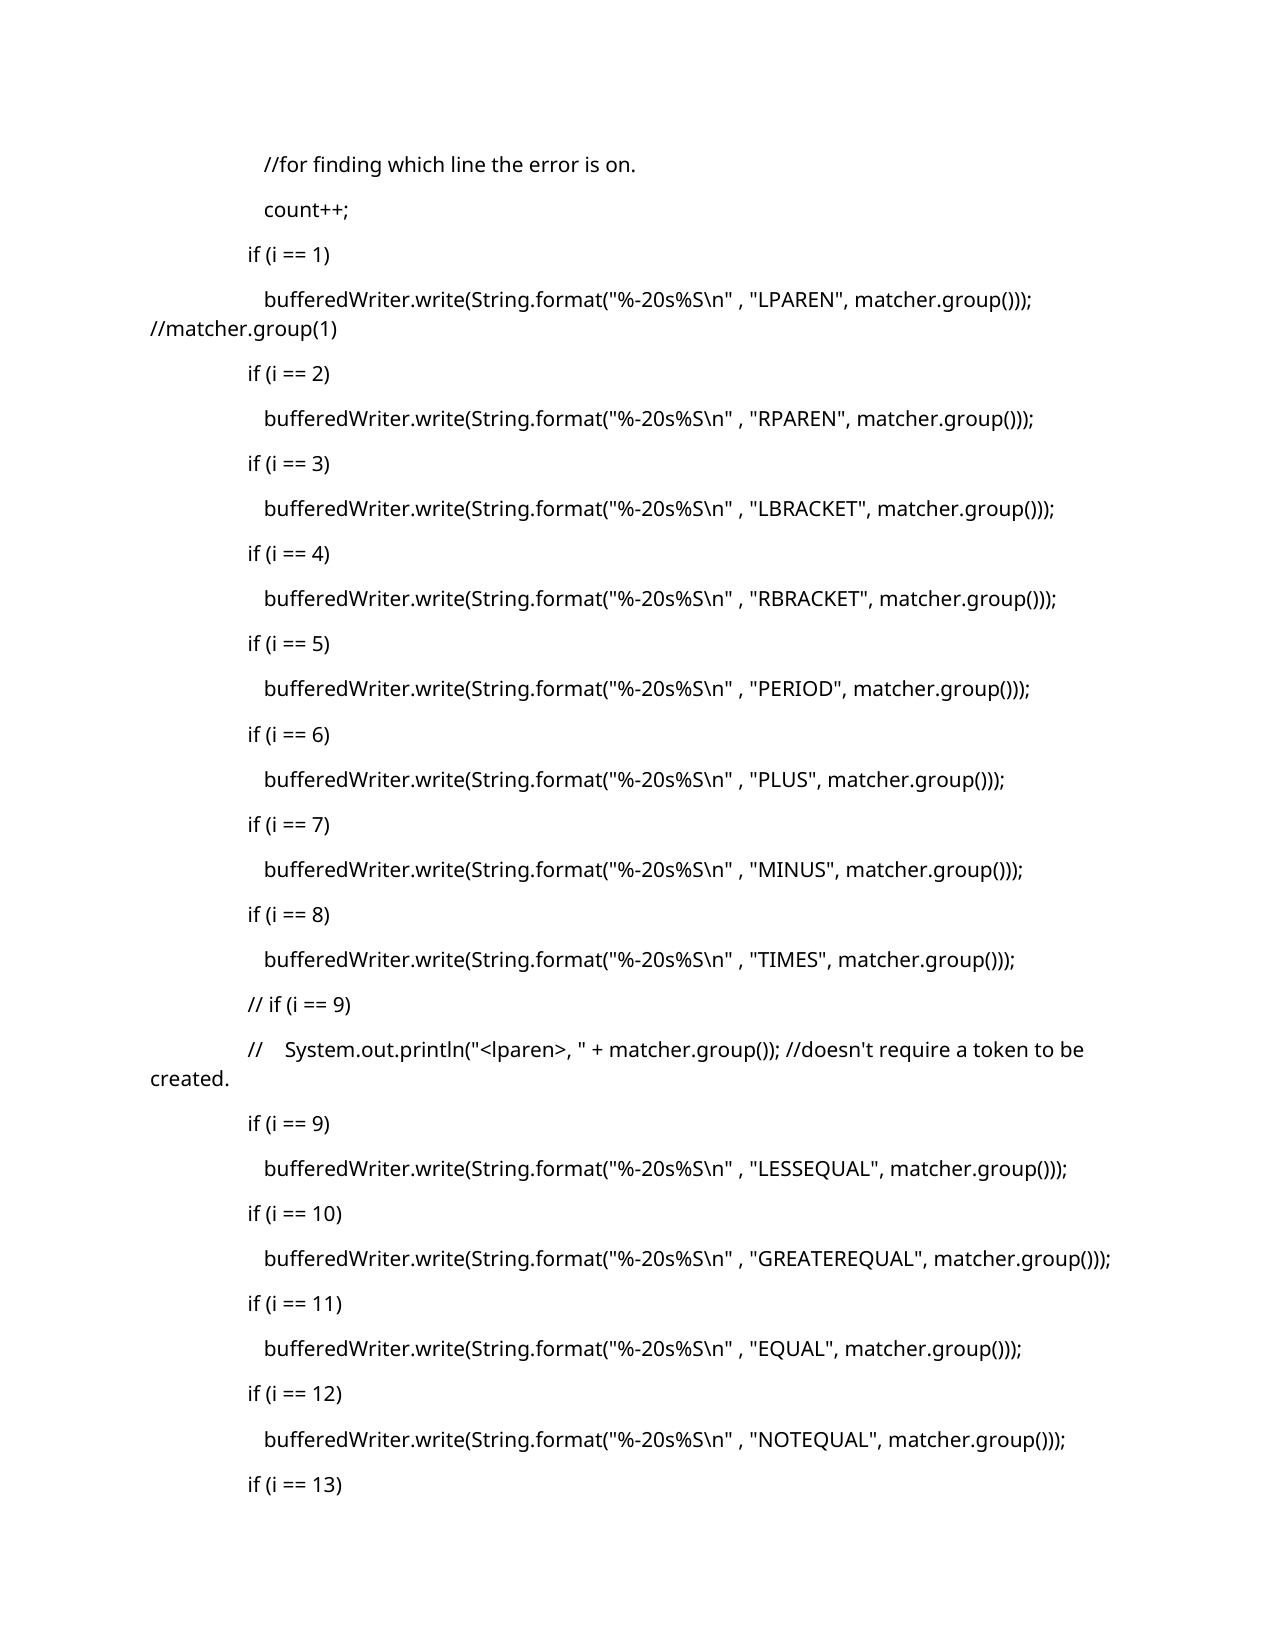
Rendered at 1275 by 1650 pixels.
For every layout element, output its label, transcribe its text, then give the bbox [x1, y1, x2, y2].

text if (i == 5) [150, 629, 1125, 658]
text bufferedWriter.write(String.format("%-20s%S\n" , "PLUS", matcher.group())); [150, 765, 1125, 793]
text bufferedWriter.write(String.format("%-20s%S\n" , "RBRACKET", matcher.group())); [150, 584, 1125, 613]
text bufferedWriter.write(String.format("%-20s%S\n" , "PERIOD", matcher.group())); [150, 674, 1125, 703]
text if (i == 7) [150, 810, 1125, 838]
text if (i == 4) [150, 539, 1125, 568]
text if (i == 3) [150, 449, 1125, 477]
text if (i == 10) [150, 1199, 1125, 1228]
text if (i == 6) [150, 720, 1125, 748]
text if (i == 11) [150, 1289, 1125, 1318]
text bufferedWriter.write(String.format("%-20s%S\n" , "RPAREN", matcher.group())); [150, 404, 1125, 432]
text bufferedWriter.write(String.format("%-20s%S\n" , "GREATEREQUAL", matcher.group())); [150, 1244, 1125, 1273]
text bufferedWriter.write(String.format("%-20s%S\n" , "LPAREN", matcher.group())); //matcher.group(1) [150, 285, 1125, 342]
text bufferedWriter.write(String.format("%-20s%S\n" , "TIMES", matcher.group())); [150, 945, 1125, 974]
text if (i == 12) [150, 1379, 1125, 1408]
text if (i == 8) [150, 900, 1125, 928]
text bufferedWriter.write(String.format("%-20s%S\n" , "EQUAL", matcher.group())); [150, 1334, 1125, 1363]
text if (i == 2) [150, 359, 1125, 387]
text // if (i == 9) [150, 990, 1125, 1019]
text bufferedWriter.write(String.format("%-20s%S\n" , "LESSEQUAL", matcher.group())); [150, 1154, 1125, 1182]
text // System.out.println("<lparen>, " + matcher.group()); //doesn't require a token to be created. [150, 1035, 1125, 1092]
text if (i == 9) [150, 1109, 1125, 1137]
text bufferedWriter.write(String.format("%-20s%S\n" , "LBRACKET", matcher.group())); [150, 494, 1125, 523]
text count++; [150, 195, 1125, 223]
text bufferedWriter.write(String.format("%-20s%S\n" , "MINUS", matcher.group())); [150, 855, 1125, 883]
text if (i == 13) [150, 1470, 1125, 1498]
text bufferedWriter.write(String.format("%-20s%S\n" , "NOTEQUAL", matcher.group())); [150, 1425, 1125, 1453]
text //for finding which line the error is on. [150, 150, 1125, 178]
text if (i == 1) [150, 240, 1125, 269]
